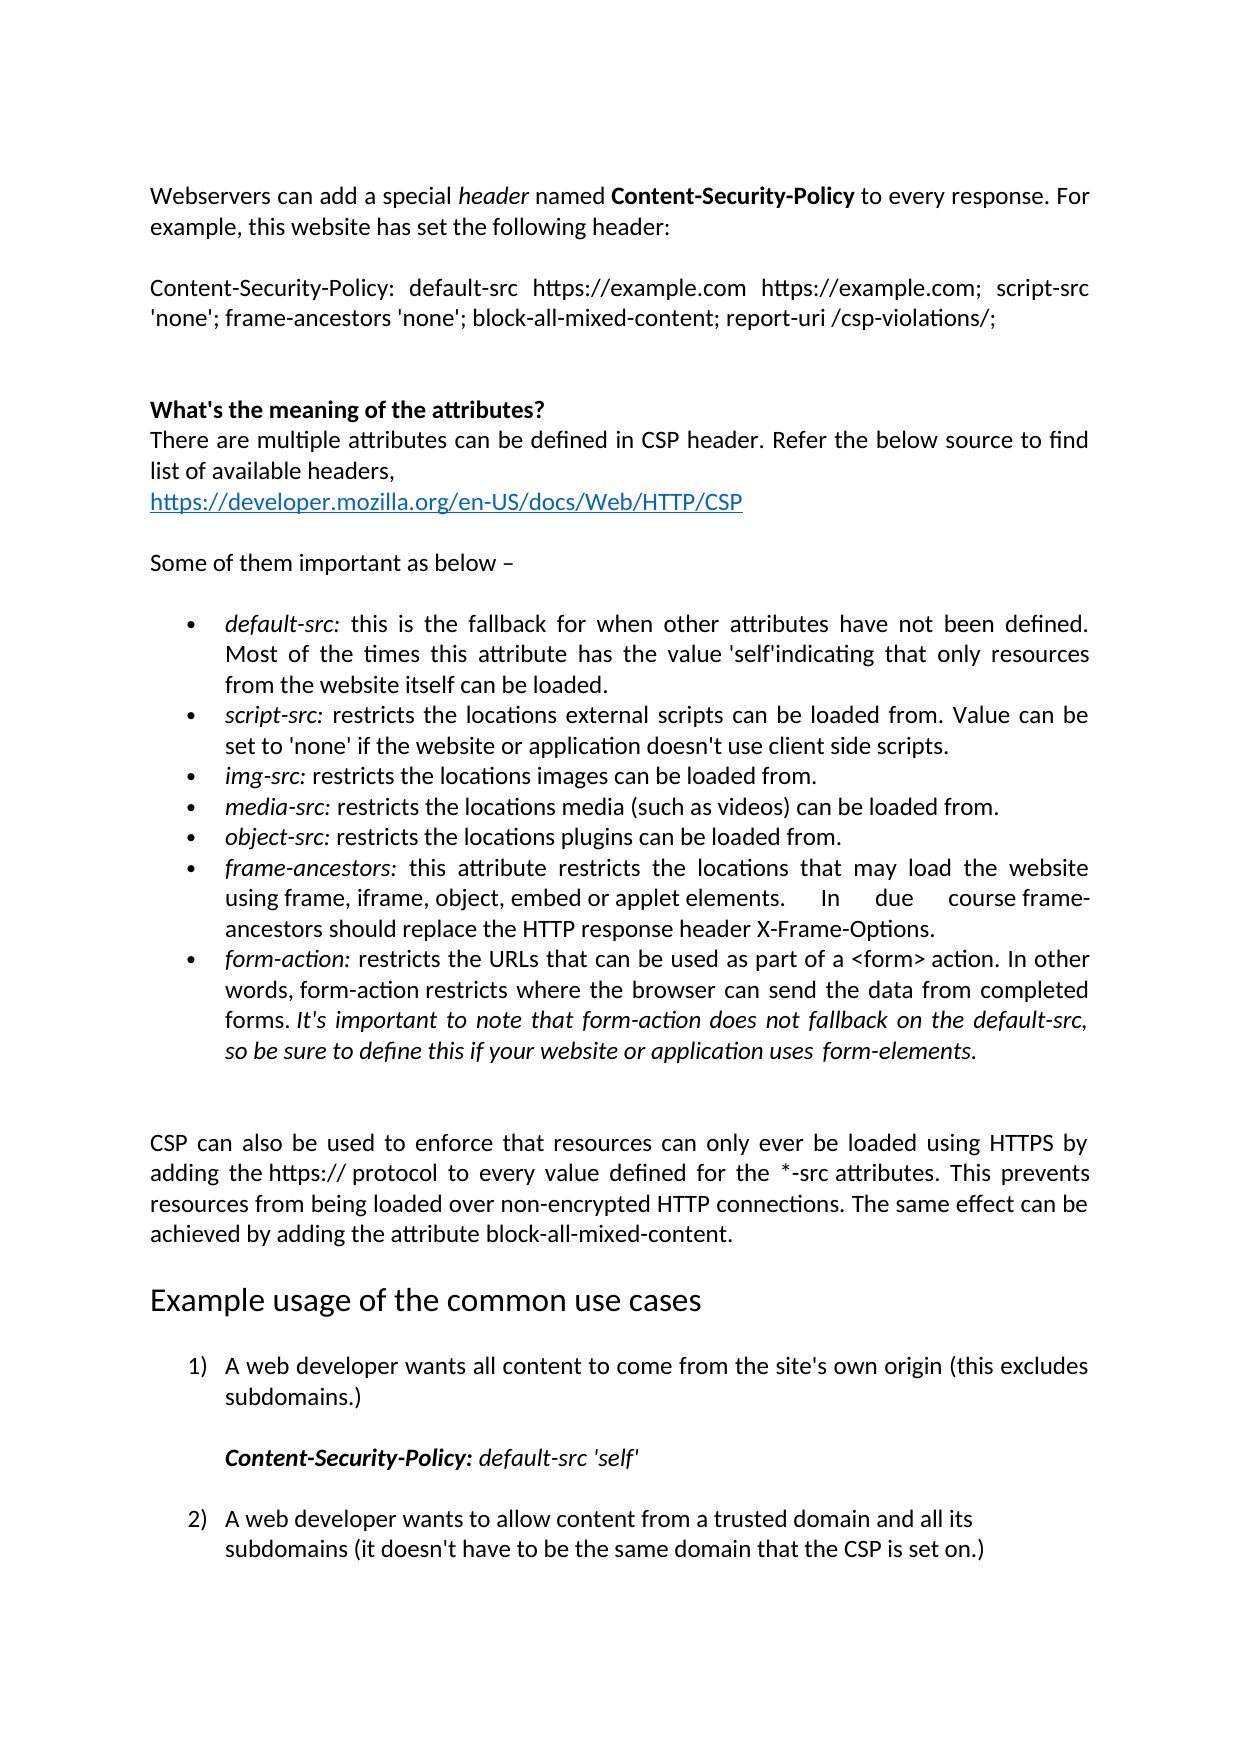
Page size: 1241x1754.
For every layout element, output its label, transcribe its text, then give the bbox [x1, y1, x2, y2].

list default-src: this is the fallback for when other attributes have not been defined. Most of the times this attribute has the value 'self'indicating that only resources from the website itself can be loaded. [187, 608, 1090, 699]
text https://developer.mozilla.org/en-US/docs/Web/HTTP/CSP [150, 486, 1090, 516]
text Some of them important as below – [150, 547, 1090, 577]
list object-src: restricts the locations plugins can be loaded from. [187, 821, 1090, 852]
list img-src: restricts the locations images can be loaded from. [187, 760, 1090, 791]
list A web developer wants all content to come from the site's own origin (this excludes subdomains.) [187, 1351, 1090, 1412]
text What's the meaning of the attributes? [150, 394, 1090, 425]
list media-src: restricts the locations media (such as videos) can be loaded from. [187, 791, 1090, 821]
text There are multiple attributes can be defined in CSP header. Refer the below source to find list of available headers, [150, 425, 1090, 486]
text Content-Security-Policy: default-src https://example.com https://example.com; script-src 'none'; frame-ancestors 'none'; block-all-mixed-content; report-uri /csp-violations/; [150, 272, 1090, 333]
list A web developer wants to allow content from a trusted domain and all its subdomains (it doesn't have to be the same domain that the CSP is set on.) [187, 1503, 1090, 1564]
list frame-ancestors: this attribute restricts the locations that may load the website using frame, iframe, object, embed or applet elements. In due course frame-ancestors should replace the HTTP response header X-Frame-Options. [187, 852, 1090, 943]
text CSP can also be used to enforce that resources can only ever be loaded using HTTPS by adding the https:// protocol to every value defined for the *-src attributes. This prevents resources from being loaded over non-encrypted HTTP connections. The same effect can be achieved by adding the attribute block-all-mixed-content. [150, 1127, 1090, 1249]
list form-action: restricts the URLs that can be used as part of a <form> action. In other words, form-action restricts where the browser can send the data from completed forms. It's important to note that form-action does not fallback on the default-src, so be sure to define this if your website or application uses form-elements. [187, 943, 1090, 1066]
list script-src: restricts the locations external scripts can be loaded from. Value can be set to 'none' if the website or application doesn't use client side scripts. [187, 699, 1090, 760]
text Example usage of the common use cases [150, 1279, 1090, 1320]
list Content-Security-Policy: default-src 'self' [225, 1442, 1090, 1473]
text Webservers can add a special header named Content-Security-Policy to every response. For example, this website has set the following header: [150, 181, 1090, 242]
